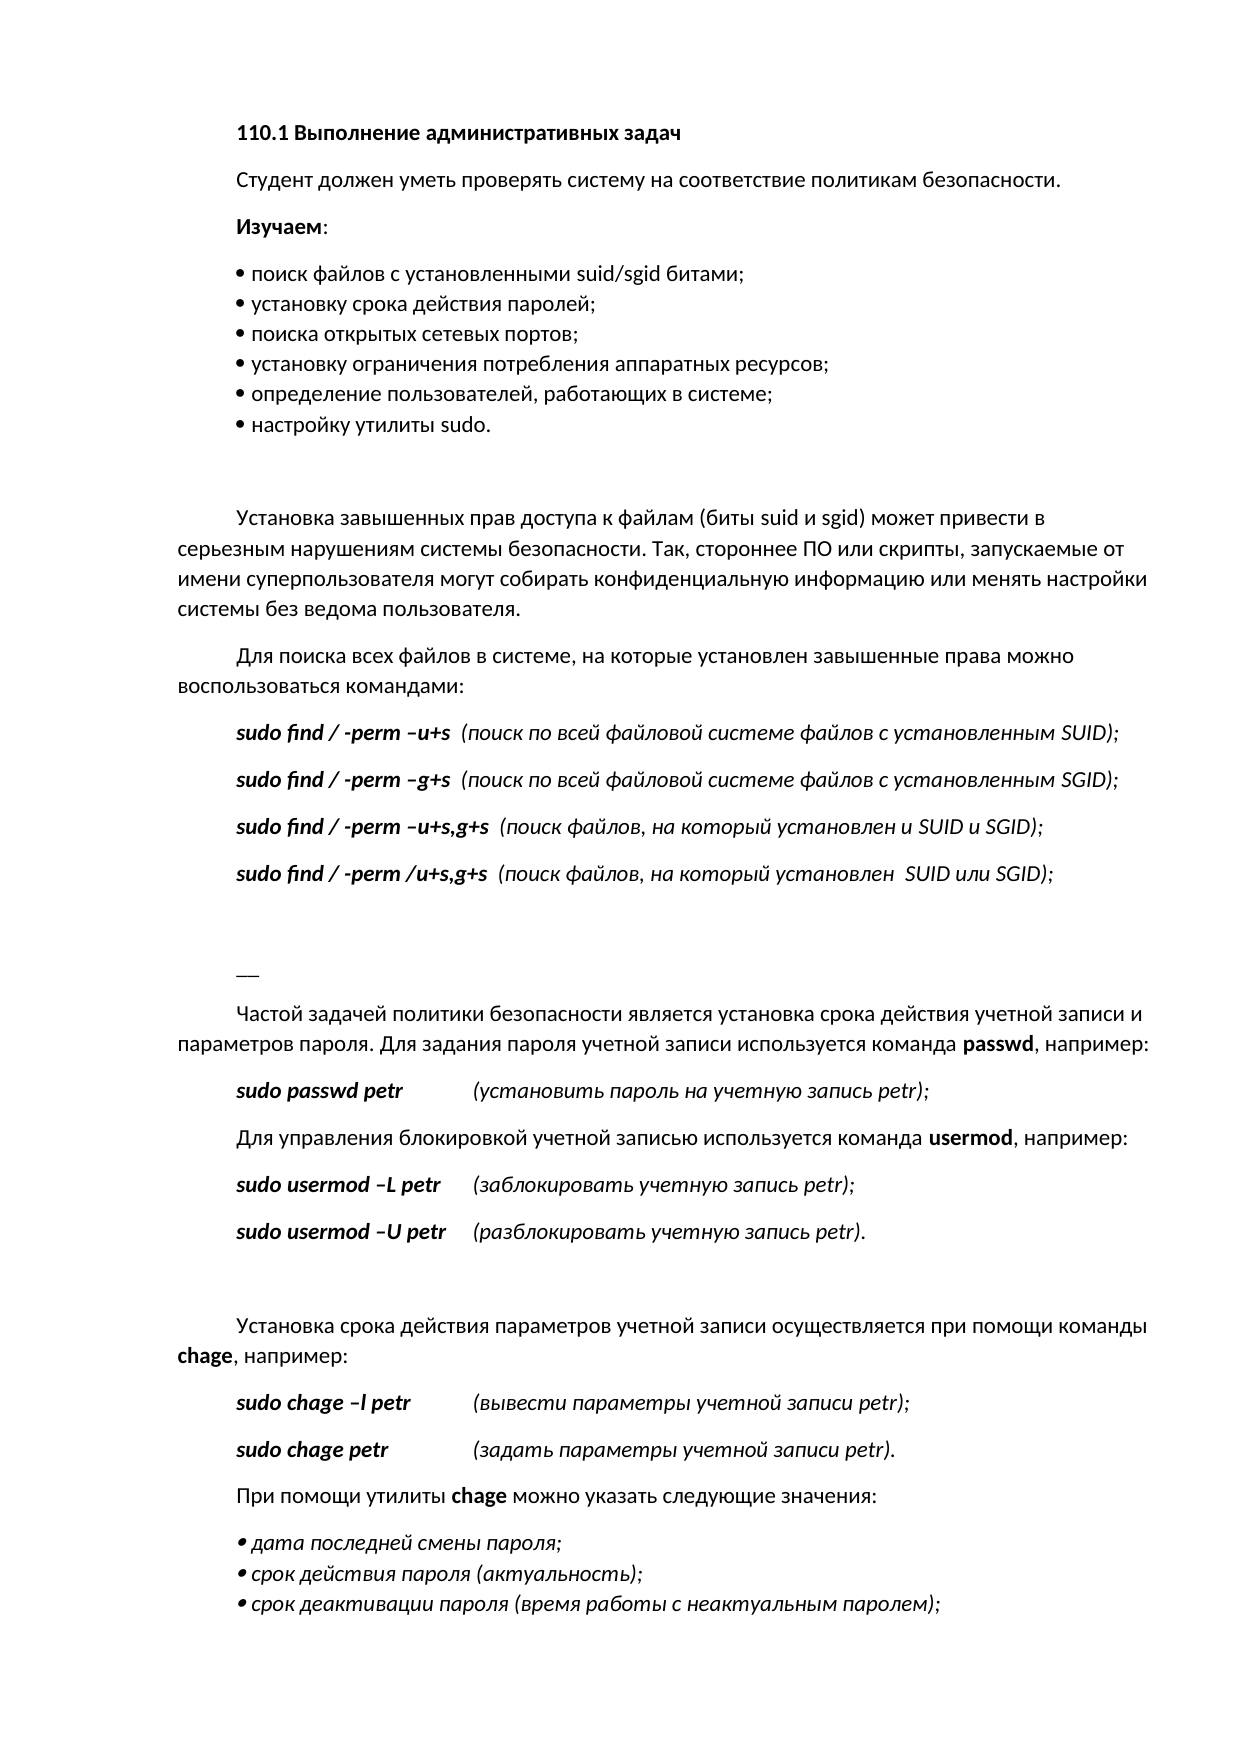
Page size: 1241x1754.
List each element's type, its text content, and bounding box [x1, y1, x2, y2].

list срок деактивации пароля (время работы с неактуальным паролем); [177, 1589, 1152, 1617]
text sudo find / -perm –u+s (поиск по всей файловой системе файлов с установленным SUID); [177, 718, 1152, 746]
text sudo passwd petr (установить пароль на учетную запись petr); [177, 1076, 1152, 1104]
list дата последней смены пароля; [177, 1528, 1152, 1557]
list определение пользователей, работающих в системе; [177, 379, 1152, 408]
text 110.1 Выполнение административных задач [177, 118, 1152, 146]
text Для управления блокировкой учетной записью используется команда usermod, например: [177, 1123, 1152, 1151]
text sudo chage petr (задать параметры учетной записи petr). [177, 1435, 1152, 1463]
list установку срока действия паролей; [177, 289, 1152, 317]
list поиска открытых сетевых портов; [177, 319, 1152, 347]
list настройку утилиты sudo. [177, 410, 1152, 438]
text sudo chage –l petr (вывести параметры учетной записи petr); [177, 1388, 1152, 1416]
text Изучаем: [177, 212, 1152, 240]
list поиск файлов с установленными suid/sgid битами; [177, 259, 1152, 287]
text sudo find / -perm /u+s,g+s (поиск файлов, на который установлен SUID или SGID); [177, 859, 1152, 887]
text sudo find / -perm –u+s,g+s (поиск файлов, на который установлен и SUID и SGID); [177, 812, 1152, 840]
text sudo find / -perm –g+s (поиск по всей файловой системе файлов с установленным SGID); [177, 765, 1152, 793]
text При помощи утилиты chage можно указать следующие значения: [177, 1482, 1152, 1510]
text Установка завышенных прав доступа к файлам (биты suid и sgid) может привести в серьезным нарушениям системы безопасности. Так, стороннее ПО или скрипты, запускаемые от имени суперпользователя могут собирать конфиденциальную информацию или менять настройки системы без ведома пользователя. [177, 503, 1152, 622]
list установку ограничения потребления аппаратных ресурсов; [177, 349, 1152, 377]
text Установка срока действия параметров учетной записи осуществляется при помощи команды chage, например: [177, 1311, 1152, 1369]
text Для поиска всех файлов в системе, на которые установлен завышенные права можно воспользоваться командами: [177, 641, 1152, 699]
text Частой задачей политики безопасности является установка срока действия учетной записи и параметров пароля. Для задания пароля учетной записи используется команда passwd, например: [177, 999, 1152, 1058]
text sudo usermod –U petr (разблокировать учетную запись petr). [177, 1217, 1152, 1245]
text sudo usermod –L petr (заблокировать учетную запись petr); [177, 1170, 1152, 1198]
text Студент должен уметь проверять систему на соответствие политикам безопасности. [177, 165, 1152, 193]
list срок действия пароля (актуальность); [177, 1559, 1152, 1587]
text __ [177, 952, 1152, 981]
